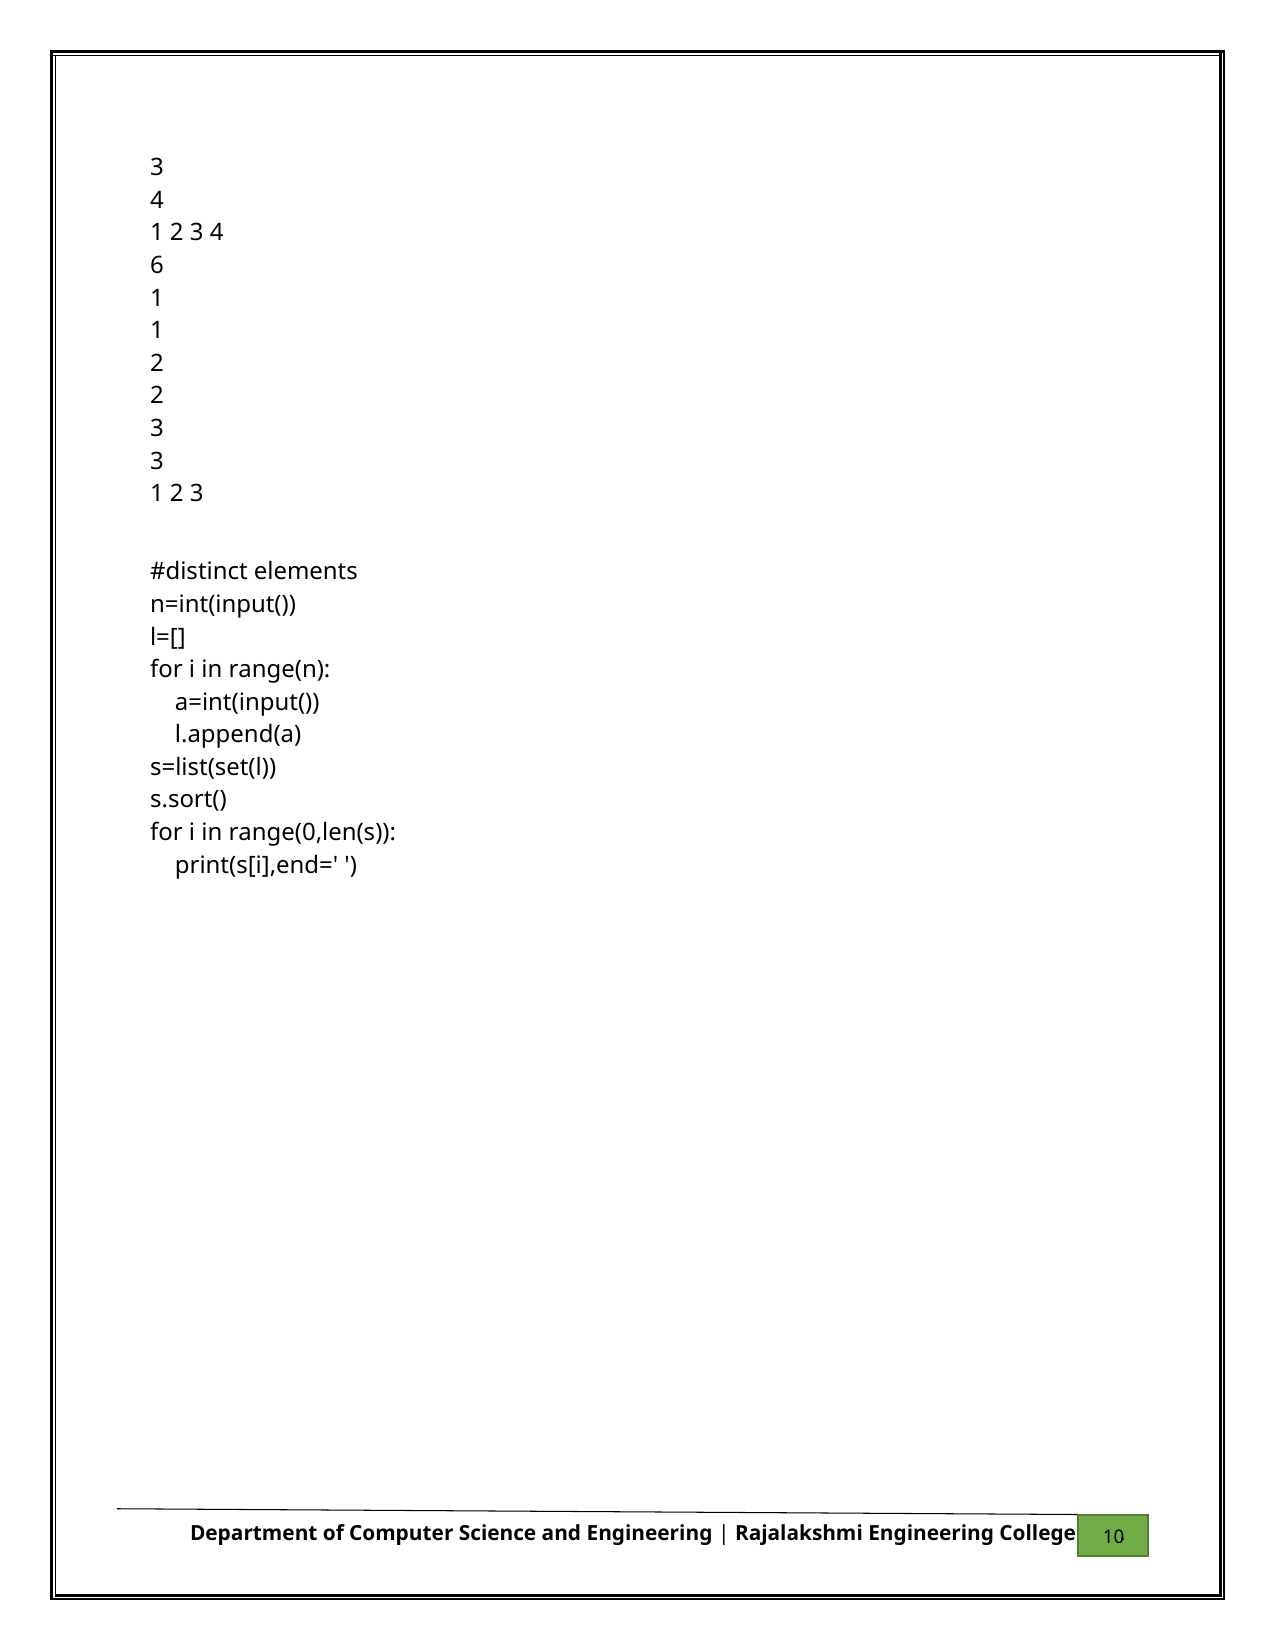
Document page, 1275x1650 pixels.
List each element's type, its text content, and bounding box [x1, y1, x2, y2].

text 1 [150, 280, 1125, 313]
text n=int(input()) [150, 587, 1125, 619]
text for i in range(n): [150, 652, 1125, 684]
text 3 [150, 411, 1125, 443]
text 2 [150, 378, 1125, 411]
text 3 [150, 150, 1125, 183]
text l=[] [150, 619, 1125, 652]
text s=list(set(l)) [150, 750, 1125, 782]
list 1 2 3 [150, 476, 1125, 509]
text for i in range(0,len(s)): [150, 815, 1125, 847]
text print(s[i],end=' ') [150, 847, 1125, 880]
text l.append(a) [150, 717, 1125, 750]
text 2 [150, 346, 1125, 378]
text 4 [150, 183, 1125, 215]
text s.sort() [150, 782, 1125, 815]
text 1 2 3 4 [150, 215, 1125, 248]
text 3 [150, 443, 1125, 476]
text 1 [150, 313, 1125, 346]
text a=int(input()) [150, 684, 1125, 717]
text 6 [150, 248, 1125, 280]
text #distinct elements [150, 554, 1125, 587]
